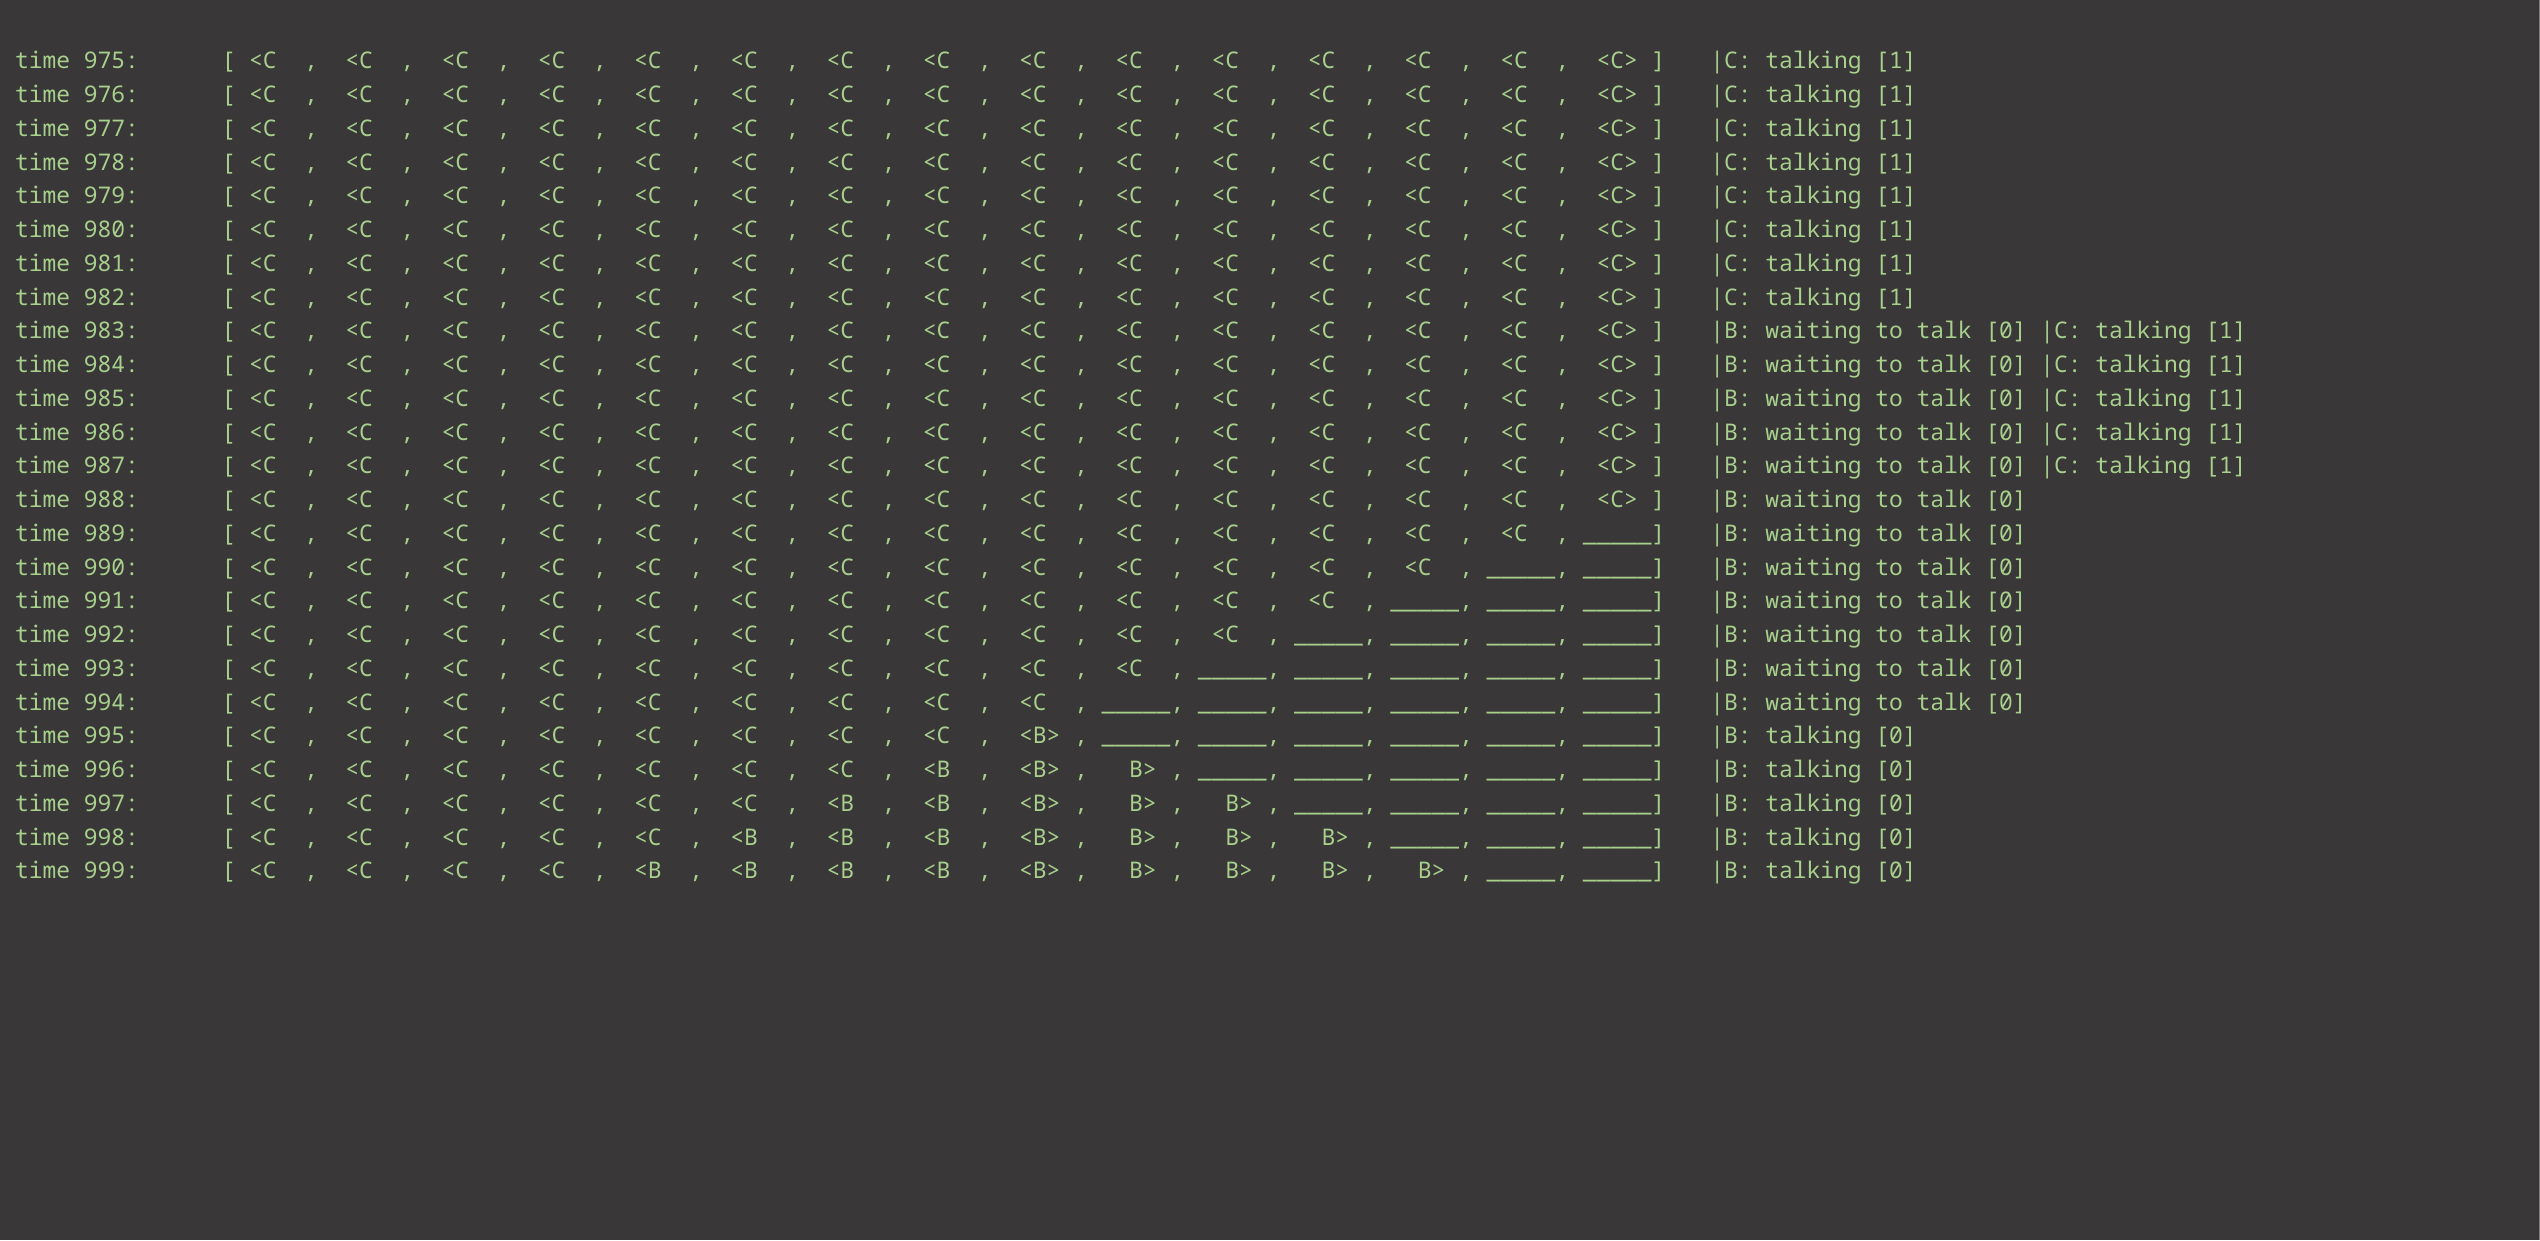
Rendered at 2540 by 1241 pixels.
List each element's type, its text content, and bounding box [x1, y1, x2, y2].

text time 987: [ <C , <C , <C , <C , <C , <C , <C , <C , <C , <C , <C , <C , <C , <C , <C> ] |B: waiting to talk [0] |C: talking [1] [15, 449, 2528, 481]
text time 985: [ <C , <C , <C , <C , <C , <C , <C , <C , <C , <C , <C , <C , <C , <C , <C> ] |B: waiting to talk [0] |C: talking [1] [15, 382, 2528, 413]
text time 976: [ <C , <C , <C , <C , <C , <C , <C , <C , <C , <C , <C , <C , <C , <C , <C> ] |C: talking [1] [15, 78, 2528, 109]
text time 996: [ <C , <C , <C , <C , <C , <C , <C , <B , <B> , B> , _____, _____, _____, _____, _____] |B: talking [0] [15, 753, 2528, 784]
text time 990: [ <C , <C , <C , <C , <C , <C , <C , <C , <C , <C , <C , <C , <C , _____, _____] |B: waiting to talk [0] [15, 551, 2528, 582]
text time 997: [ <C , <C , <C , <C , <C , <C , <B , <B , <B> , B> , B> , _____, _____, _____, _____] |B: talking [0] [15, 787, 2528, 818]
text time 995: [ <C , <C , <C , <C , <C , <C , <C , <C , <B> , _____, _____, _____, _____, _____, _____] |B: talking [0] [15, 719, 2528, 751]
text time 988: [ <C , <C , <C , <C , <C , <C , <C , <C , <C , <C , <C , <C , <C , <C , <C> ] |B: waiting to talk [0] [15, 483, 2528, 514]
text time 982: [ <C , <C , <C , <C , <C , <C , <C , <C , <C , <C , <C , <C , <C , <C , <C> ] |C: talking [1] [15, 281, 2528, 312]
text time 992: [ <C , <C , <C , <C , <C , <C , <C , <C , <C , <C , <C , _____, _____, _____, _____] |B: waiting to talk [0] [15, 618, 2528, 649]
text time 994: [ <C , <C , <C , <C , <C , <C , <C , <C , <C , _____, _____, _____, _____, _____, _____] |B: waiting to talk [0] [15, 686, 2528, 717]
text time 977: [ <C , <C , <C , <C , <C , <C , <C , <C , <C , <C , <C , <C , <C , <C , <C> ] |C: talking [1] [15, 112, 2528, 143]
text time 983: [ <C , <C , <C , <C , <C , <C , <C , <C , <C , <C , <C , <C , <C , <C , <C> ] |B: waiting to talk [0] |C: talking [1] [15, 314, 2528, 346]
text time 986: [ <C , <C , <C , <C , <C , <C , <C , <C , <C , <C , <C , <C , <C , <C , <C> ] |B: waiting to talk [0] |C: talking [1] [15, 416, 2528, 447]
text time 998: [ <C , <C , <C , <C , <C , <B , <B , <B , <B> , B> , B> , B> , _____, _____, _____] |B: talking [0] [15, 821, 2528, 852]
text time 978: [ <C , <C , <C , <C , <C , <C , <C , <C , <C , <C , <C , <C , <C , <C , <C> ] |C: talking [1] [15, 146, 2528, 177]
text time 980: [ <C , <C , <C , <C , <C , <C , <C , <C , <C , <C , <C , <C , <C , <C , <C> ] |C: talking [1] [15, 213, 2528, 244]
text time 993: [ <C , <C , <C , <C , <C , <C , <C , <C , <C , <C , _____, _____, _____, _____, _____] |B: waiting to talk [0] [15, 652, 2528, 683]
text time 981: [ <C , <C , <C , <C , <C , <C , <C , <C , <C , <C , <C , <C , <C , <C , <C> ] |C: talking [1] [15, 247, 2528, 278]
text time 975: [ <C , <C , <C , <C , <C , <C , <C , <C , <C , <C , <C , <C , <C , <C , <C> ] |C: talking [1] [15, 44, 2528, 76]
text time 984: [ <C , <C , <C , <C , <C , <C , <C , <C , <C , <C , <C , <C , <C , <C , <C> ] |B: waiting to talk [0] |C: talking [1] [15, 348, 2528, 379]
text time 979: [ <C , <C , <C , <C , <C , <C , <C , <C , <C , <C , <C , <C , <C , <C , <C> ] |C: talking [1] [15, 179, 2528, 211]
text time 991: [ <C , <C , <C , <C , <C , <C , <C , <C , <C , <C , <C , <C , _____, _____, _____] |B: waiting to talk [0] [15, 584, 2528, 616]
text time 989: [ <C , <C , <C , <C , <C , <C , <C , <C , <C , <C , <C , <C , <C , <C , _____] |B: waiting to talk [0] [15, 517, 2528, 548]
text time 999: [ <C , <C , <C , <C , <B , <B , <B , <B , <B> , B> , B> , B> , B> , _____, _____] |B: talking [0] [15, 854, 2528, 886]
